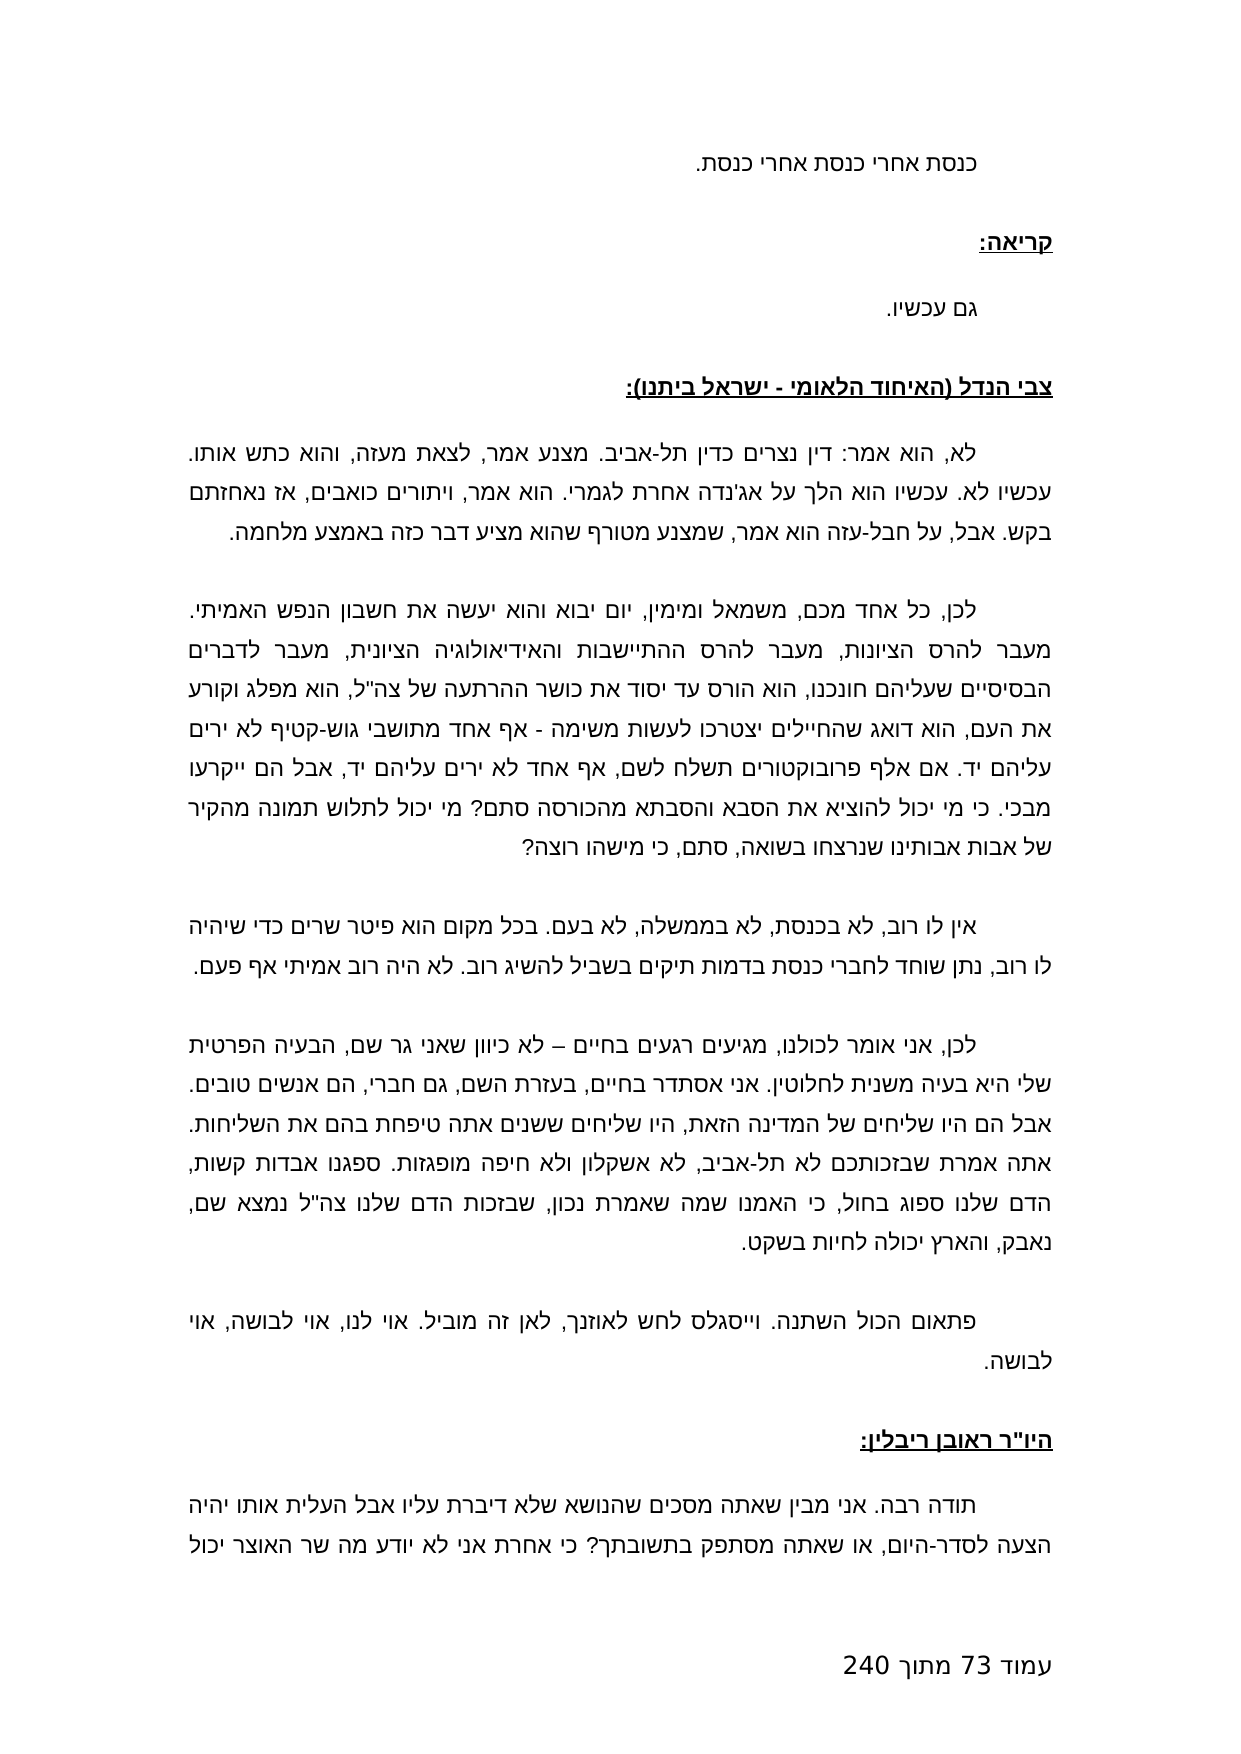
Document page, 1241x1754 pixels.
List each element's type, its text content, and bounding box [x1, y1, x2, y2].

text לא, הוא אמר: דין נצרים כדין תל-אביב. מצנע אמר, לצאת מעזה, והוא כתש אותו. עכשיו לא. עכשיו הוא הלך על אג'נדה אחרת לגמרי. הוא אמר, ויתורים כואבים, אז נאחזתם בקש. אבל, על חבל-עזה הוא אמר, שמצנע מטורף שהוא מציע דבר כזה באמצע מלחמה. [187, 439, 1053, 545]
text גם עכשיו. [187, 295, 1053, 321]
text קריאה: [187, 229, 1053, 255]
text צבי הנדל (האיחוד הלאומי - ישראל ביתנו): [187, 374, 1053, 400]
text היו"ר ראובן ריבלין: [187, 1427, 1053, 1453]
text לכן, כל אחד מכם, משמאל ומימין, יום יבוא והוא יעשה את חשבון הנפש האמיתי. מעבר להרס הציונות, מעבר להרס ההתיישבות והאידיאולוגיה הציונית, מעבר לדברים הבסיסיים שעליהם חונכנו, הוא הורס עד יסוד את כושר ההרתעה של צה"ל, הוא מפלג וקורע את העם, הוא דואג שהחיילים יצטרכו לעשות משימה - אף אחד מתושבי גוש-קטיף לא ירים עליהם יד. אם אלף פרובוקטורים תשלח לשם, אף אחד לא ירים עליהם יד, אבל הם ייקרעו מבכי. כי מי יכול להוציא את הסבא והסבתא מהכורסה סתם? מי יכול לתלוש תמונה מהקיר של אבות אבותינו שנרצחו בשואה, סתם, כי מישהו רוצה? [187, 597, 1053, 861]
text לכן, אני אומר לכולנו, מגיעים רגעים בחיים – לא כיוון שאני גר שם, הבעיה הפרטית שלי היא בעיה משנית לחלוטין. אני אסתדר בחיים, בעזרת השם, גם חברי, הם אנשים טובים. אבל הם היו שליחים של המדינה הזאת, היו שליחים ששנים אתה טיפחת בהם את השליחות. אתה אמרת שבזכותכם לא תל-אביב, לא אשקלון ולא חיפה מופגזות. ספגנו אבדות קשות, הדם שלנו ספוג בחול, כי האמנו שמה שאמרת נכון, שבזכות הדם שלנו צה"ל נמצא שם, נאבק, והארץ יכולה לחיות בשקט. [187, 1032, 1053, 1256]
text פתאום הכול השתנה. וייסגלס לחש לאוזנך, לאן זה מוביל. אוי לנו, אוי לבושה, אוי לבושה. [187, 1308, 1053, 1374]
text אין לו רוב, לא בכנסת, לא בממשלה, לא בעם. בכל מקום הוא פיטר שרים כדי שיהיה לו רוב, נתן שוחד לחברי כנסת בדמות תיקים בשביל להשיג רוב. לא היה רוב אמיתי אף פעם. [187, 913, 1053, 979]
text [187, 1492, 1053, 1558]
text כנסת אחרי כנסת אחרי כנסת. [187, 150, 1053, 176]
